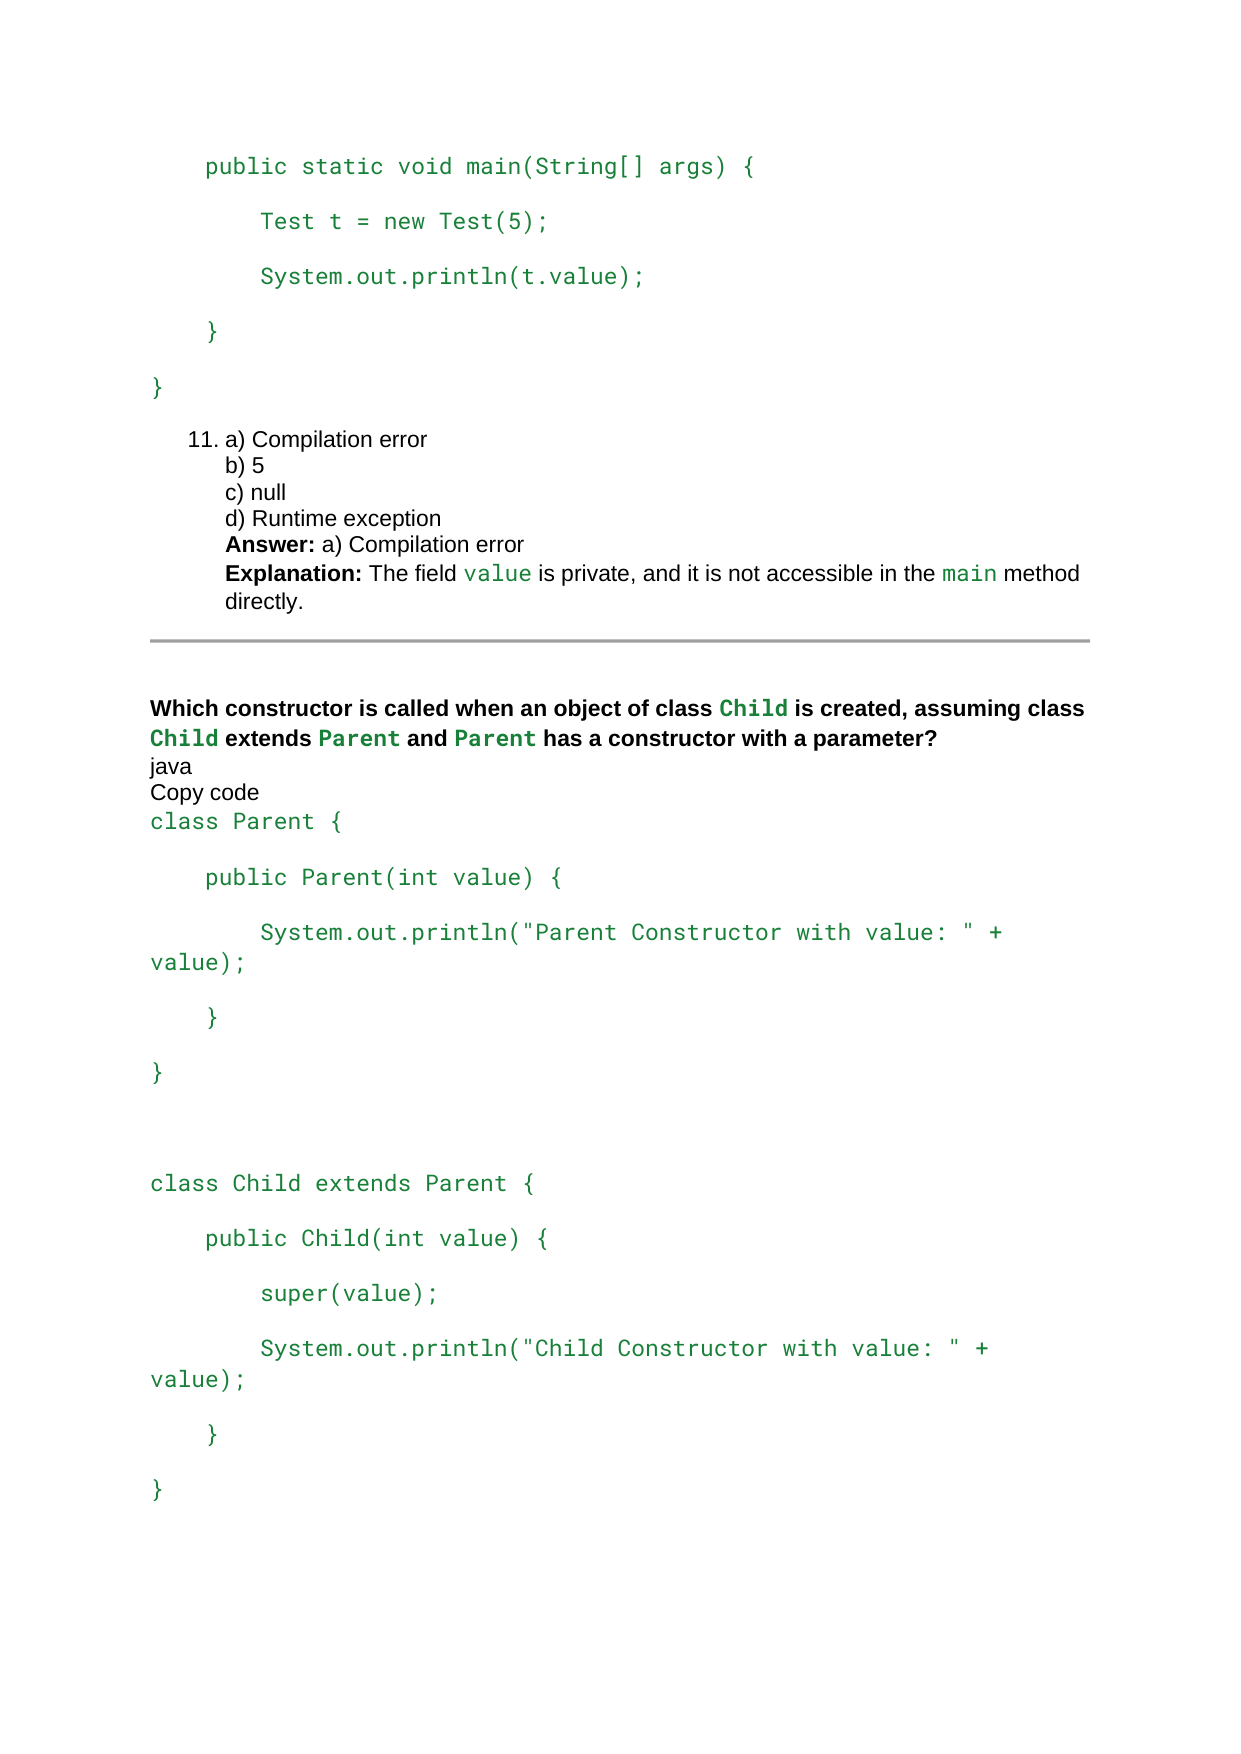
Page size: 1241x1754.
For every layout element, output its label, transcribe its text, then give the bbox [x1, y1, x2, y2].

text } [150, 1002, 1090, 1032]
text super(value); [150, 1278, 1090, 1308]
text System.out.println(t.value); [150, 260, 1090, 291]
text public static void main(String[] args) { [150, 150, 1090, 180]
text public Child(int value) { [150, 1222, 1090, 1253]
text } [150, 371, 1090, 401]
text } [150, 1418, 1090, 1448]
text } [150, 316, 1090, 346]
list a) Compilation error b) 5 c) null d) Runtime exception Answer: a) Compilation error Explanation: The field value is private, and it is not accessible in the main method directly. [187, 426, 1090, 614]
text Which constructor is called when an object of class Child is created, assuming class Child extends Parent and Parent has a constructor with a parameter? java Copy code class Parent { [150, 693, 1090, 836]
text class Child extends Parent { [150, 1167, 1090, 1197]
text } [150, 1473, 1090, 1504]
text } [150, 1057, 1090, 1087]
text public Parent(int value) { [150, 861, 1090, 891]
text System.out.println("Child Constructor with value: " + value); [150, 1333, 1090, 1393]
text Test t = new Test(5); [150, 205, 1090, 235]
text System.out.println("Parent Constructor with value: " + value); [150, 916, 1090, 977]
